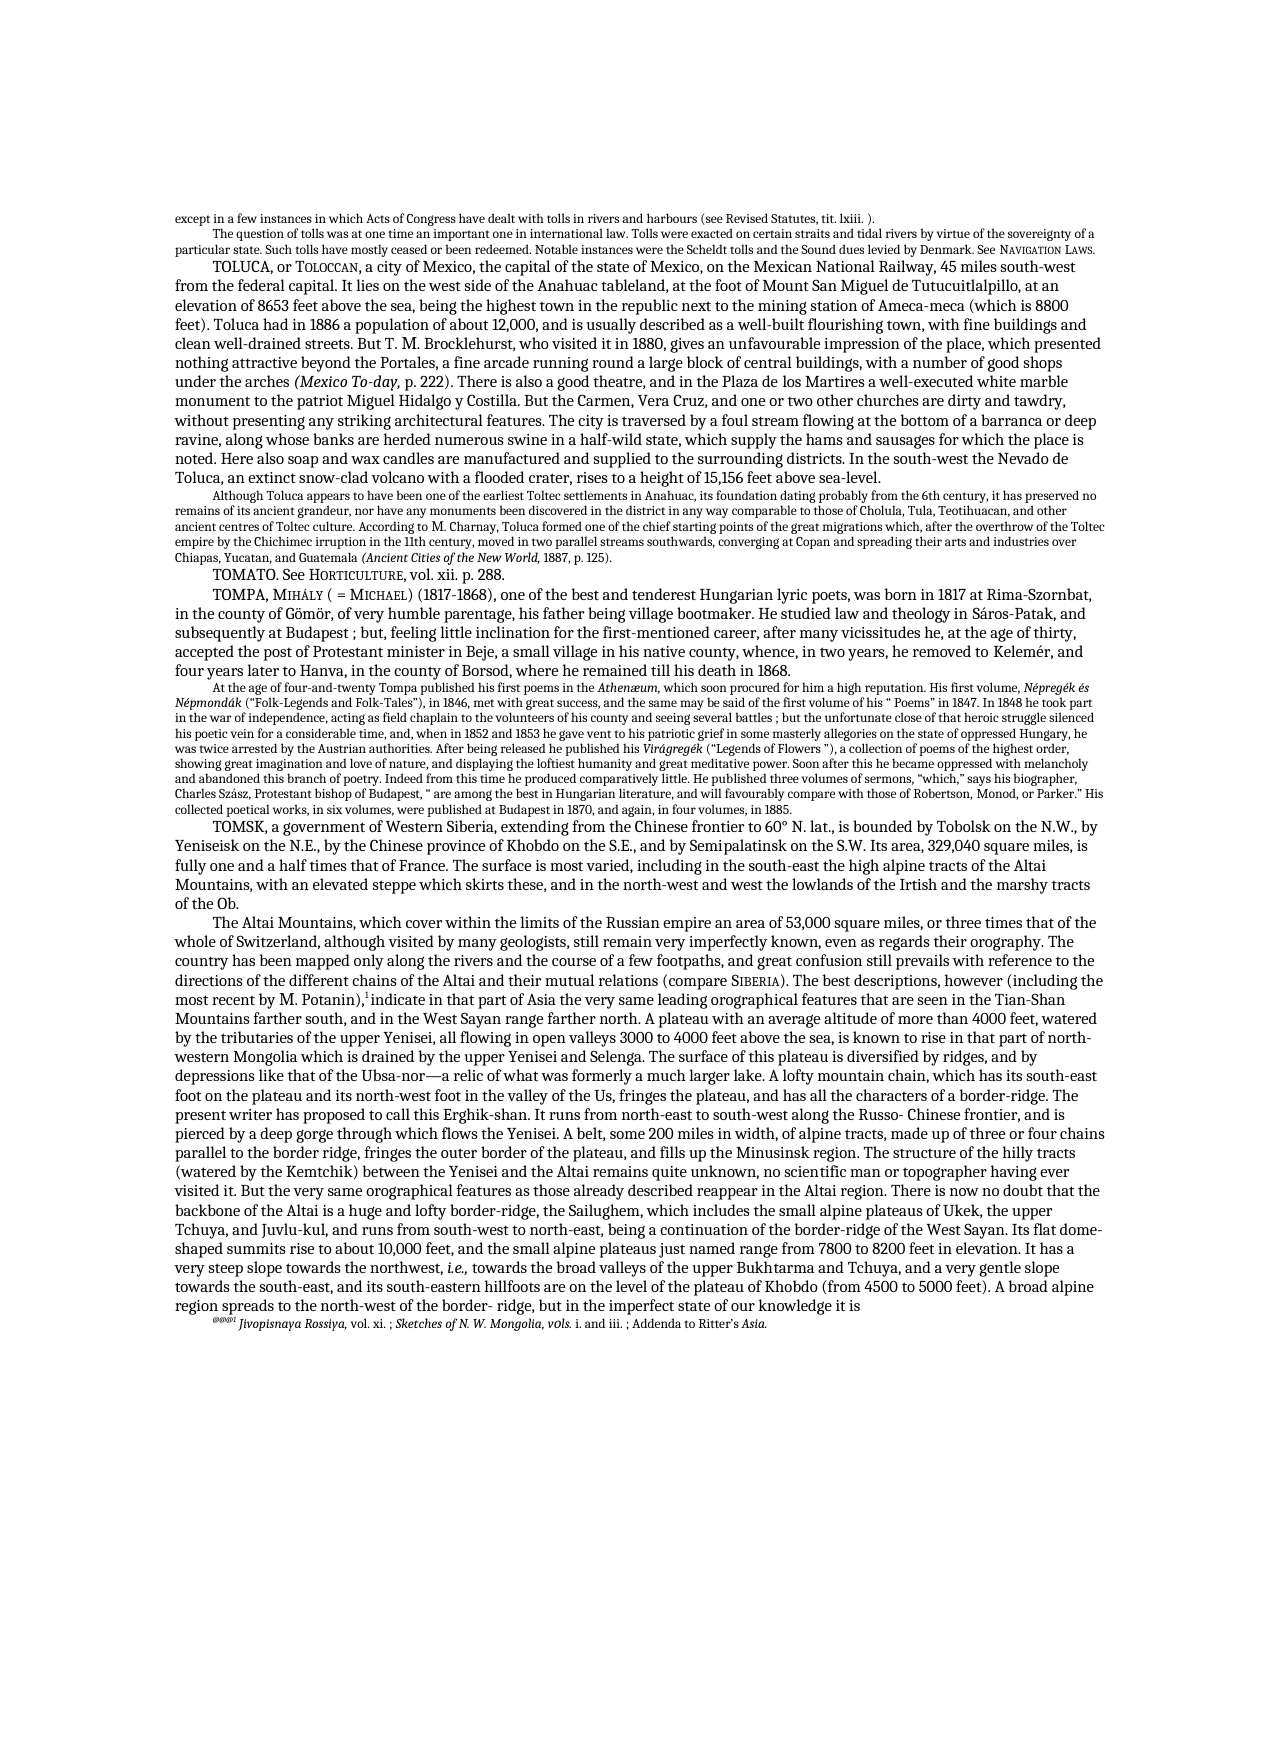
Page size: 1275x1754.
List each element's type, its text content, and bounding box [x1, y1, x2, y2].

text except in a few instances in which Acts of Congress have dealt with tolls in rivers and harbours (see Revised Statutes, tit. lxiii. ). [175, 211, 1107, 226]
text Although Toluca appears to have been one of the earliest Toltec settlements in Anahuac, its foundation dating probably from the 6th century, it has preserved no remains of its ancient grandeur, nor have any monuments been discovered in the district in any way comparable to those of Cholula, Tula, Teotihuacan, and other ancient centres of Toltec culture. According to Μ. Charnay, Toluca formed one of the chief starting points of the great migrations which, after the overthrow of the Toltec empire by the Chichimec irruption in the 11th century, moved in two parallel streams southwards, converging at Copan and spreading their arts and industries over Chiapas, Yucatan, and Guatemala (Ancient Cities of the New World, 1887, p. 125). [175, 488, 1107, 566]
text At the age of four-and-twenty Tompa published his first poems in the Athenæum, which soon procured for him a high reputation. His first volume, Népregék és Népmondák (“Folk-Legends and Folk-Tales”), in 1846, met with great success, and the same may be said of the first volume of his “ Poems” in 1847. In 1848 he took part in the war of independence, acting as field chaplain to the volunteers of his county and seeing several battles ; but the unfortunate close of that heroic struggle silenced his poetic vein for a considerable time, and, when in 1852 and 1853 he gave vent to his patriotic grief in some masterly allegories on the state of oppressed Hungary, he was twice arrested by the Austrian authorities. After being released he published his Virágregék (“Legends of Flowers ”), a collection of poems of the highest order, showing great imagination and love of nature, and displaying the loftiest humanity and great meditative power. Soon after this he became oppressed with melancholy and abandoned this branch of poetry. Indeed from this time he produced comparatively little. He published three volumes of sermons, “which,” says his biographer, Charles Szász, Protestant bishop of Budapest, “ are among the best in Hungarian literature, and will favourably compare with those of Robertson, Monod, or Parker.” His collected poetical works, in six volumes, were published at Budapest in 1870, and again, in four volumes, in 1885. [175, 681, 1107, 818]
text TOLUCA, or Toloccan, a city of Mexico, the capital of the state of Mexico, on the Mexican National Railway, 45 miles south-west from the federal capital. It lies on the west side of the Anahuac tableland, at the foot of Mount San Miguel de Tutucuitlalpillo, at an elevation of 8653 feet above the sea, being the highest town in the republic next to the mining station of Ameca-meca (which is 8800 feet). Toluca had in 1886 a population of about 12,000, and is usually described as a well-built flourishing town, with fine buildings and clean well-drained streets. But T. Μ. Brocklehurst, who visited it in 1880, gives an unfavourable impression of the place, which presented nothing attractive beyond the Portales, a fine arcade running round a large block of central buildings, with a number of good shops under the arches (Mexico To-day, p. 222). There is also a good theatre, and in the Plaza de los Martires a well-executed white marble monument to the patriot Miguel Hidalgo y Costilla. But the Carmen, Vera Cruz, and one or two other churches are dirty and tawdry, without presenting any striking architectural features. The city is traversed by a foul stream flowing at the bottom of a barranca or deep ravine, along whose banks are herded numerous swine in a half-wild state, which supply the hams and sausages for which the place is noted. Here also soap and wax candles are manufactured and supplied to the surrounding districts. In the south-west the Nevado de Toluca, an extinct snow-clad volcano with a flooded crater, rises to a height of 15,156 feet above sea-level. [175, 258, 1107, 488]
text @@@1 Jivopisnaya Rossiya, vol. xi. ; Sketches of N. W. Mongolia, vοls. i. and iii. ; Addenda to Ritter’s Asia. [175, 1316, 1107, 1331]
text The Altai Mountains, which cover within the limits of the Russian empire an area of 53,000 square miles, or three times that of the whole of Switzerland, although visited by many geologists, still remain very imperfectly known, even as regards their orography. The country has been mapped only along the rivers and the course of a few footpaths, and great confusion still prevails with reference to the directions of the different chains of the Altai and their mutual relations (compare Siberia). The best descriptions, however (including the most recent by Μ. Potanin),1 indicate in that part of Asia the very same leading orographical features that are seen in the Tian-Shan Mountains farther south, and in the West Sayan range farther north. A plateau with an average altitude of more than 4000 feet, watered by the tributaries of the upper Yenisei, all flowing in open valleys 3000 to 4000 feet above the sea, is known to rise in that part of north-western Mongolia which is drained by the upper Yenisei and Selenga. The surface of this plateau is diversified by ridges, and by depressions like that of the Ubsa-nor—a relic of what was formerly a much larger lake. A lofty mountain chain, which has its south-east foot on the plateau and its north-west foot in the valley of the Us, fringes the plateau, and has all the characters of a border-ridge. The present writer has proposed to call this Erghik-shan. It runs from north-east to south-west along the Russo- Chinese frontier, and is pierced by a deep gorge through which flows the Yenisei. A belt, some 200 miles in width, of alpine tracts, made up of three or four chains parallel to the border ridge, fringes the outer border of the plateau, and fills up the Minusinsk region. The structure of the hilly tracts (watered by the Kemtchik) between the Yenisei and the Altai remains quite unknown, no scientific man or topographer having ever visited it. But the very same orographical features as those already described reappear in the Altai region. There is now no doubt that the backbone of the Altai is a huge and lofty border-ridge, the Sailughem, which includes the small alpine plateaus of Ukek, the upper Tchuya, and Juvlu-kul, and runs from south-west to north-east, being a continuation of the border-ridge of the West Sayan. Its flat dome-shaped summits rise to about 10,000 feet, and the small alpine plateaus just named range from 7800 to 8200 feet in elevation. It has a very steep slope towards the northwest, i.e., towards the broad valleys of the upper Bukhtarma and Tchuya, and a very gentle slope towards the south-east, and its south-eastern hillfoots are on the level of the plateau of Khobdo (from 4500 to 5000 feet). A broad alpine region spreads to the north-west of the border- ridge, but in the imperfect state of our knowledge it is [175, 913, 1107, 1316]
text TOMPA, Mihály ( = Michael) (1817-1868), one of the best and tenderest Hungarian lyric poets, was born in 1817 at Rima-Szornbat, in the county of Gömör, of very humble parentage, his father being village bootmaker. He studied law and theology in Sáros-Patak, and subsequently at Budapest ; but, feeling little inclination for the first-mentioned career, after many vicissitudes he, at the age of thirty, accepted the post of Protestant minister in Beje, a small village in his native county, whence, in two years, he removed to Kelemér, and four years later to Hanva, in the county of Borsod, where he remained till his death in 1868. [175, 585, 1107, 681]
text TOMSK, a government of Western Siberia, extending from the Chinese frontier to 60° N. lat., is bounded by Tobolsk on the N.W., by Yeniseisk on the N.E., by the Chinese province of Khobdo on the S.E., and by Semipalatinsk on the S.W. Its area, 329,040 square miles, is fully one and a half times that of France. The surface is most varied, including in the south-east the high alpine tracts of the Altai Mountains, with an elevated steppe which skirts these, and in the north-west and west the lowlands of the Irtish and the marshy tracts of the Ob. [175, 818, 1107, 913]
text The question of tolls was at one time an important one in international law. Tolls were exacted on certain straits and tidal rivers by virtue of the sovereignty of a particular state. Such tolls have mostly ceased or been redeemed. Notable instances were the Scheldt tolls and the Sound dues levied by Denmark. See Navigation Laws. [175, 226, 1107, 258]
text TOMATO. See Horticulture, vol. xii. p. 288. [175, 566, 1107, 585]
